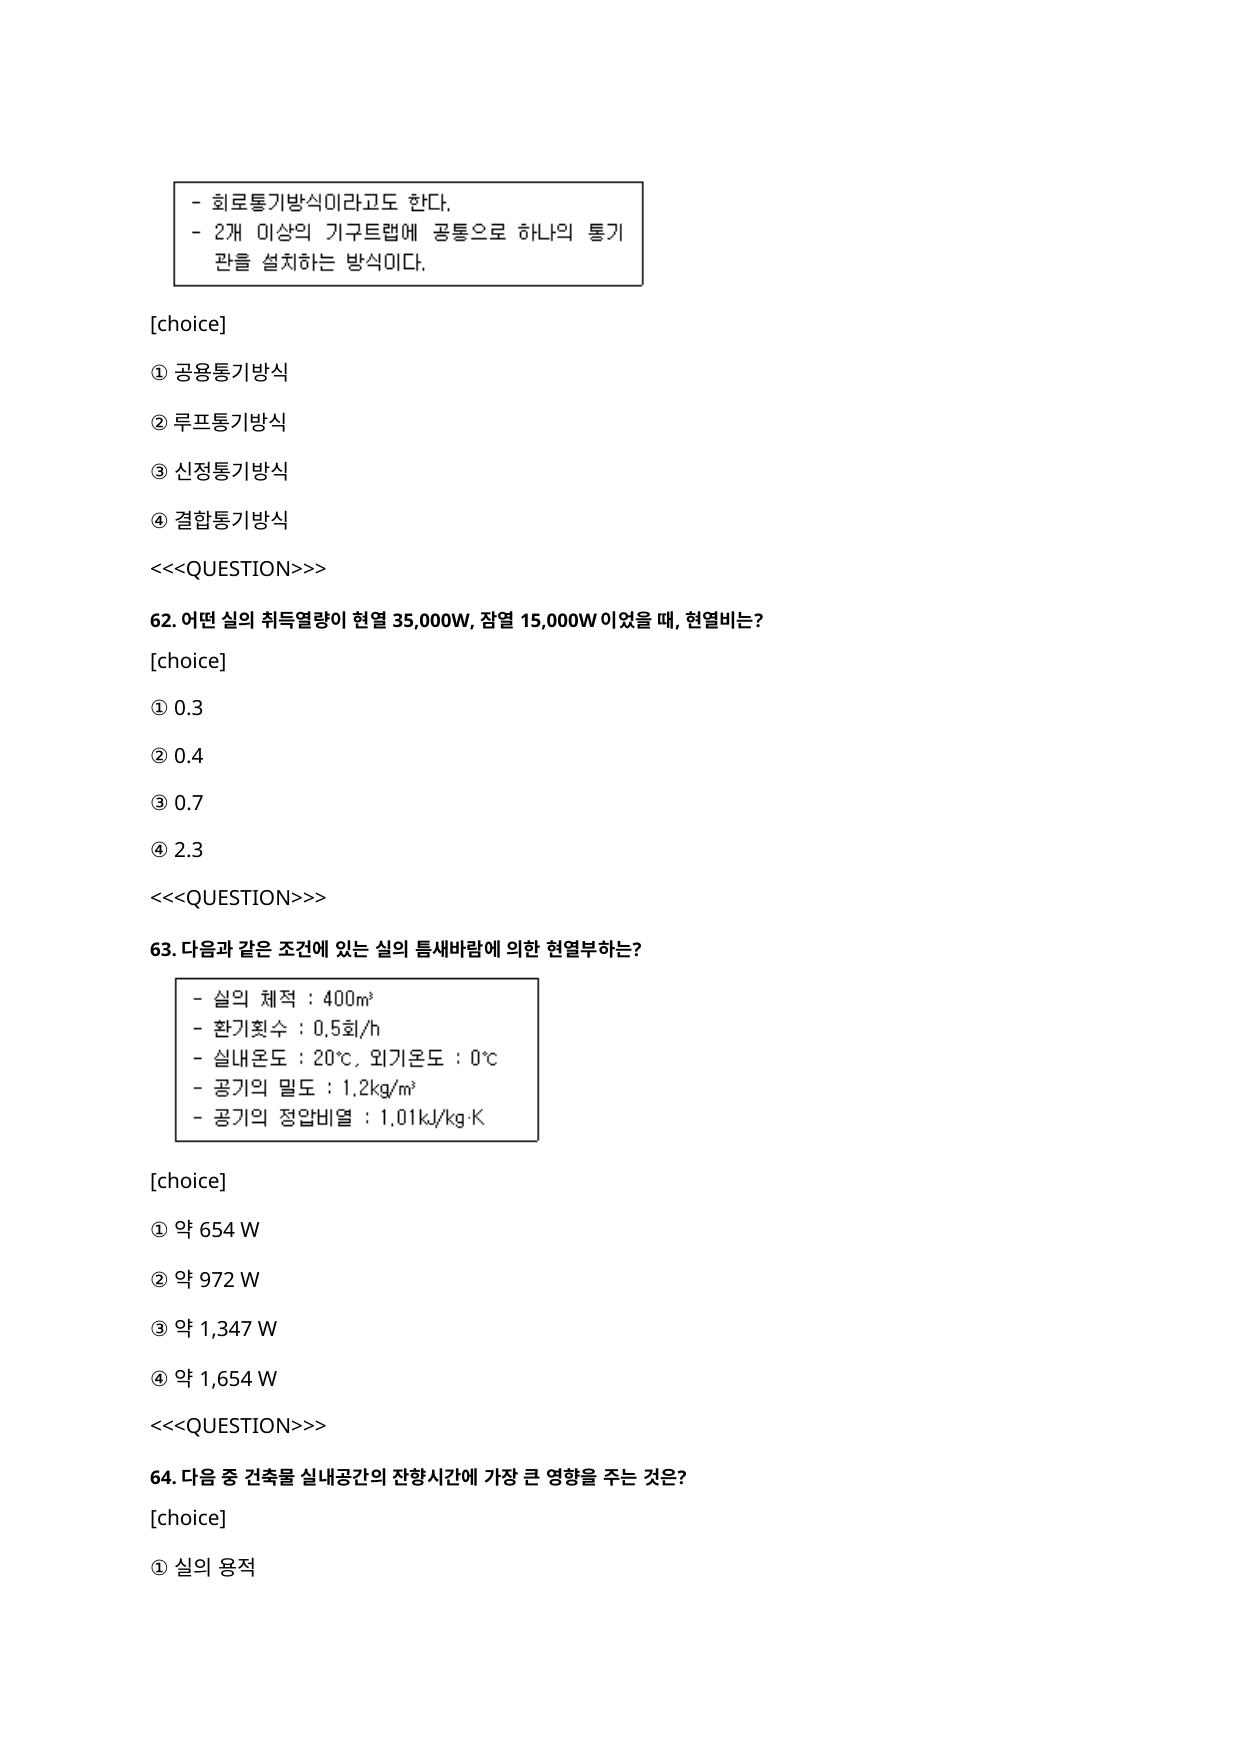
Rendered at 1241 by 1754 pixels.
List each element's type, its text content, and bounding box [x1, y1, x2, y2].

text ④ 2.3 [150, 835, 1090, 864]
text ① 실의 용적 [150, 1551, 1090, 1581]
text ① 약 654 W [150, 1214, 1090, 1244]
text [choice] [150, 309, 1090, 337]
text ③ 약 1,347 W [150, 1312, 1090, 1343]
text <<<QUESTION>>> [150, 883, 1090, 911]
text [choice] [150, 646, 1090, 675]
text ② 0.4 [150, 741, 1090, 769]
text ③ 신정통기방식 [150, 455, 1090, 485]
text ① 0.3 [150, 693, 1090, 722]
picture [169, 177, 647, 290]
text 64. 다음 중 건축물 실내공간의 잔향시간에 가장 큰 영향을 주는 것은? [150, 1463, 1090, 1490]
text ② 약 972 W [150, 1263, 1090, 1293]
text ① 공용통기방식 [150, 356, 1090, 387]
text ④ 약 1,654 W [150, 1362, 1090, 1392]
text <<<QUESTION>>> [150, 1411, 1090, 1439]
text [choice] [150, 1503, 1090, 1532]
text ③ 0.7 [150, 788, 1090, 817]
text 62. 어떤 실의 취득열량이 현열 35,000W, 잠열 15,000W이었을 때, 현열비는? [150, 605, 1090, 632]
text <<<QUESTION>>> [150, 554, 1090, 582]
text [choice] [150, 1166, 1090, 1195]
text ②루프통기방식 [150, 406, 1090, 436]
text ④ 결합통기방식 [150, 504, 1090, 535]
text 63. 다음과 같은 조건에 있는 실의 틈새바람에 의한 현열부하는? [150, 934, 1090, 961]
picture [169, 975, 543, 1147]
